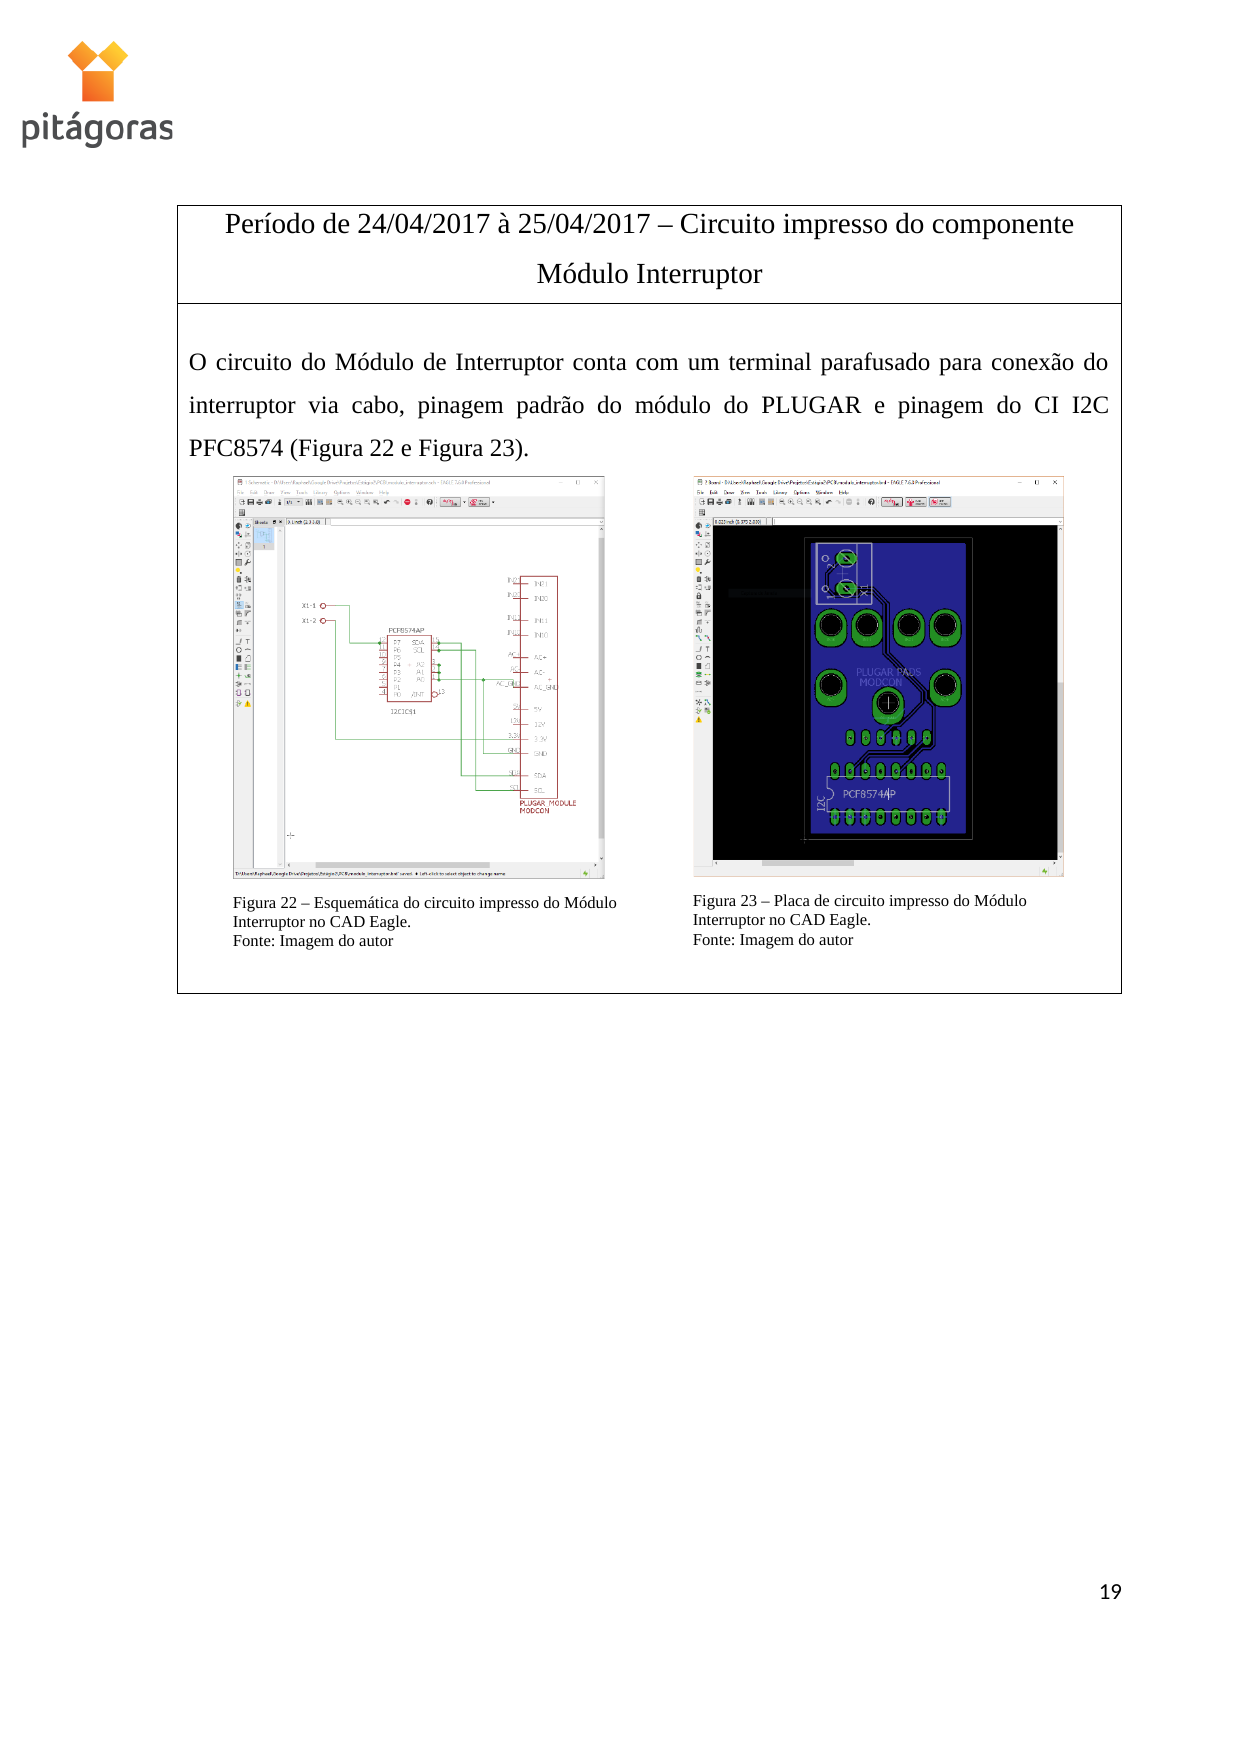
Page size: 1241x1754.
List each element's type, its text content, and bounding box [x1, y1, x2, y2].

picture [22, 7, 173, 182]
picture [233, 476, 605, 879]
table_header Período de 24/04/2017 à 25/04/2017 – Circuito impresso do componente Módulo Interruptor [178, 206, 1121, 303]
picture [693, 476, 1064, 877]
table_cell O circuito do Módulo de Interruptor conta com um terminal parafusado para conexão do interruptor via cabo, pinagem padrão do módulo do PLUGAR e pinagem do CI I2C PFC8574 (Figura 22 e Figura 23). [178, 304, 1121, 993]
